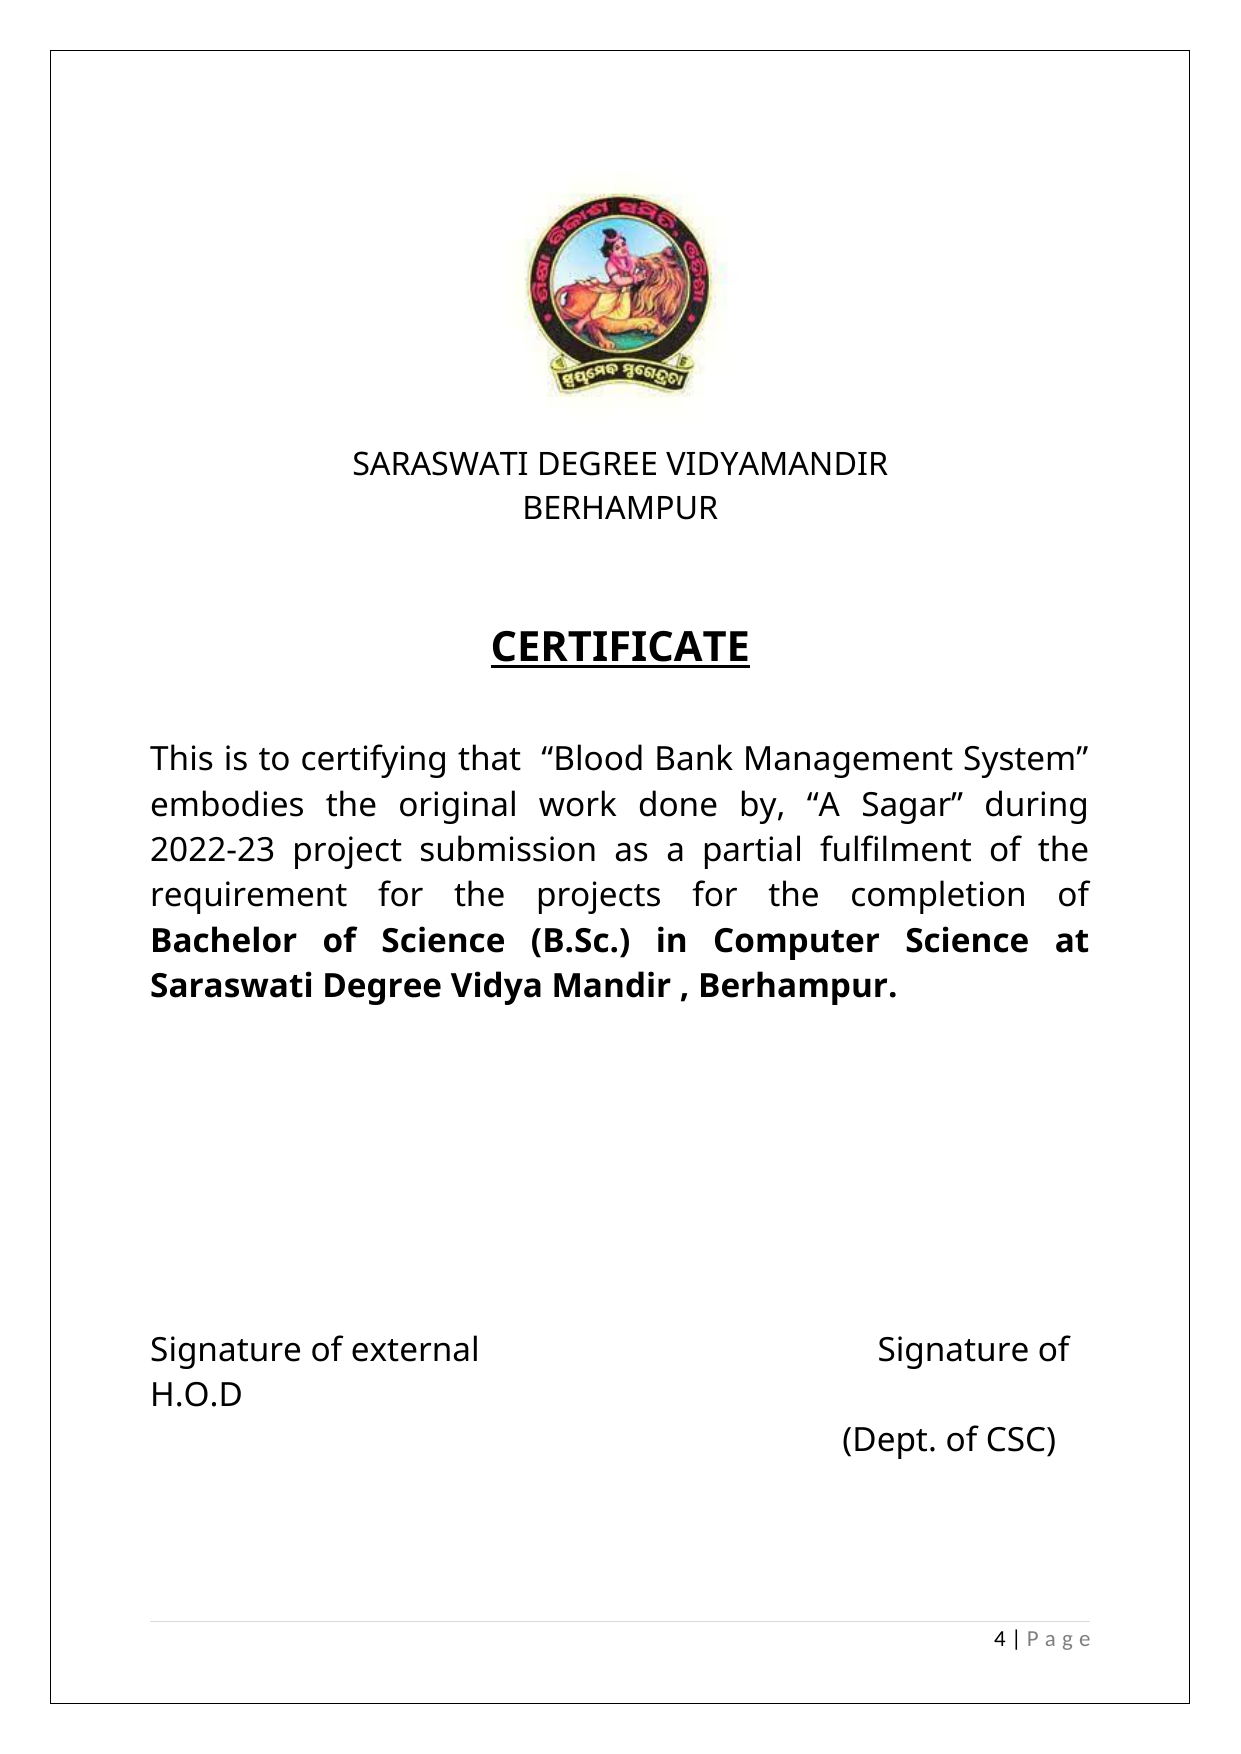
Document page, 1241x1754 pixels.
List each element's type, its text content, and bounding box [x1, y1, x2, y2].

text SARASWATI DEGREE VIDYAMANDIR [150, 441, 1090, 485]
text This is to certifying that “Blood Bank Management System” embodies the original work done by, “A Sagar” during 2022-23 project submission as a partial fulfilment of the requirement for the projects for the completion of Bachelor of Science (B.Sc.) in Computer Science at Saraswati Degree Vidya Mandir , Berhampur. [150, 735, 1090, 1007]
text Signature of external Signature of H.O.D [150, 1325, 1090, 1416]
text CERTIFICATE [150, 617, 1090, 674]
text (Dept. of CSC) [150, 1416, 1090, 1462]
text BERHAMPUR [150, 485, 1090, 529]
picture [480, 150, 761, 442]
